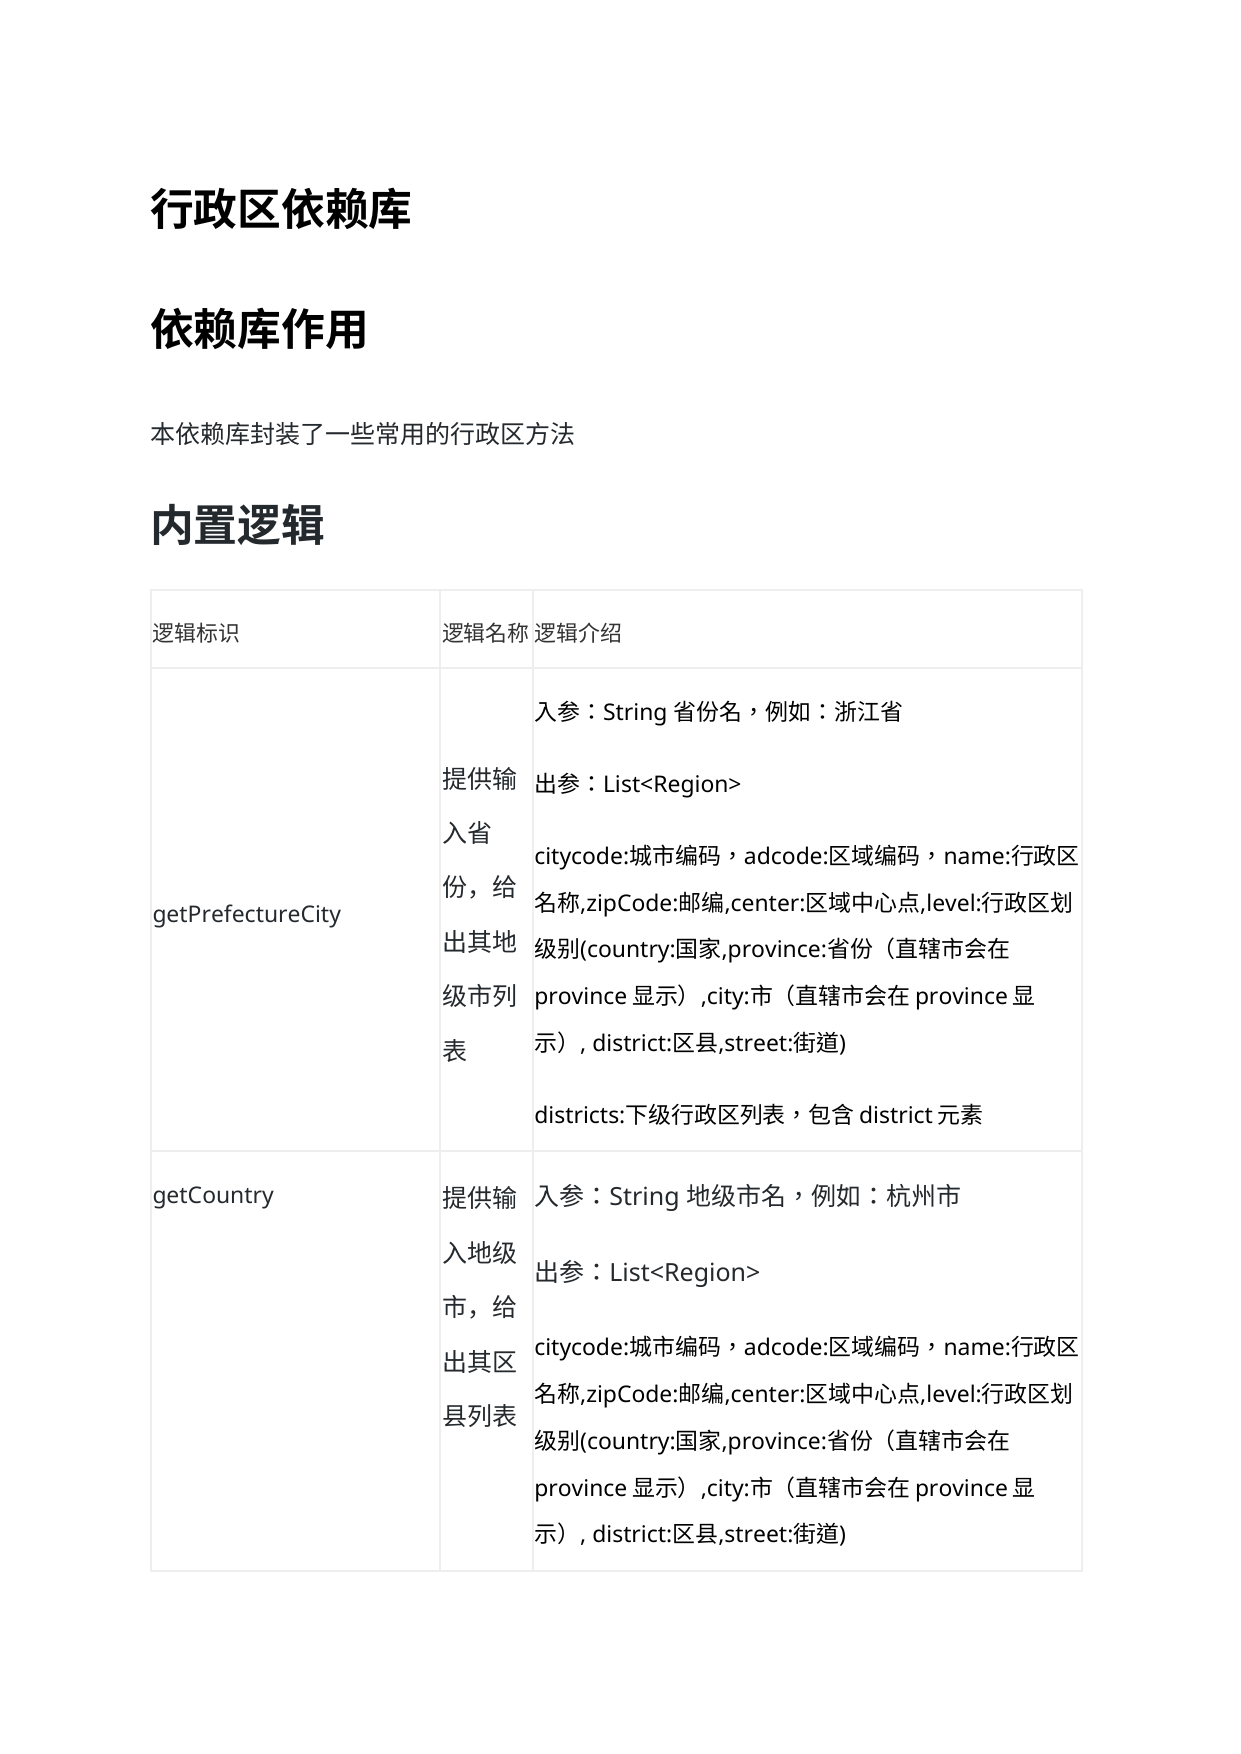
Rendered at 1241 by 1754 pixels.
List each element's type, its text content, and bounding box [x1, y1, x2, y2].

table_cell getCountry [152, 1152, 439, 1569]
table_header 逻辑介绍 [534, 591, 1081, 667]
table_cell getPrefectureCity [152, 669, 439, 1150]
table_cell 提供输入省份，给出其地级市列表 [441, 669, 532, 1150]
subtitle 内置逻辑 [150, 494, 1090, 554]
table_header 逻辑名称 [441, 591, 532, 667]
table_cell 入参：String 省份名，例如：浙江省 出参：List<Region> citycode:城市编码，adcode:区域编码，name:行政区名称,zipCode:邮编,center:区域中心点,level:行政区划级别(country:国家,province:省份（直辖市会在province显示）,city:市（直辖市会在province显示）, district:区县,street:街道) districts:下级行政区列表，包含district元素 [534, 669, 1081, 1150]
subtitle 依赖库作用 [150, 295, 1090, 358]
table_header 逻辑标识 [152, 591, 439, 667]
table_cell 提供输入地级市，给出其区县列表 [441, 1152, 532, 1569]
subtitle 行政区依赖库 [150, 175, 1090, 238]
text 本依赖库封装了一些常用的行政区方法 [150, 415, 1090, 451]
